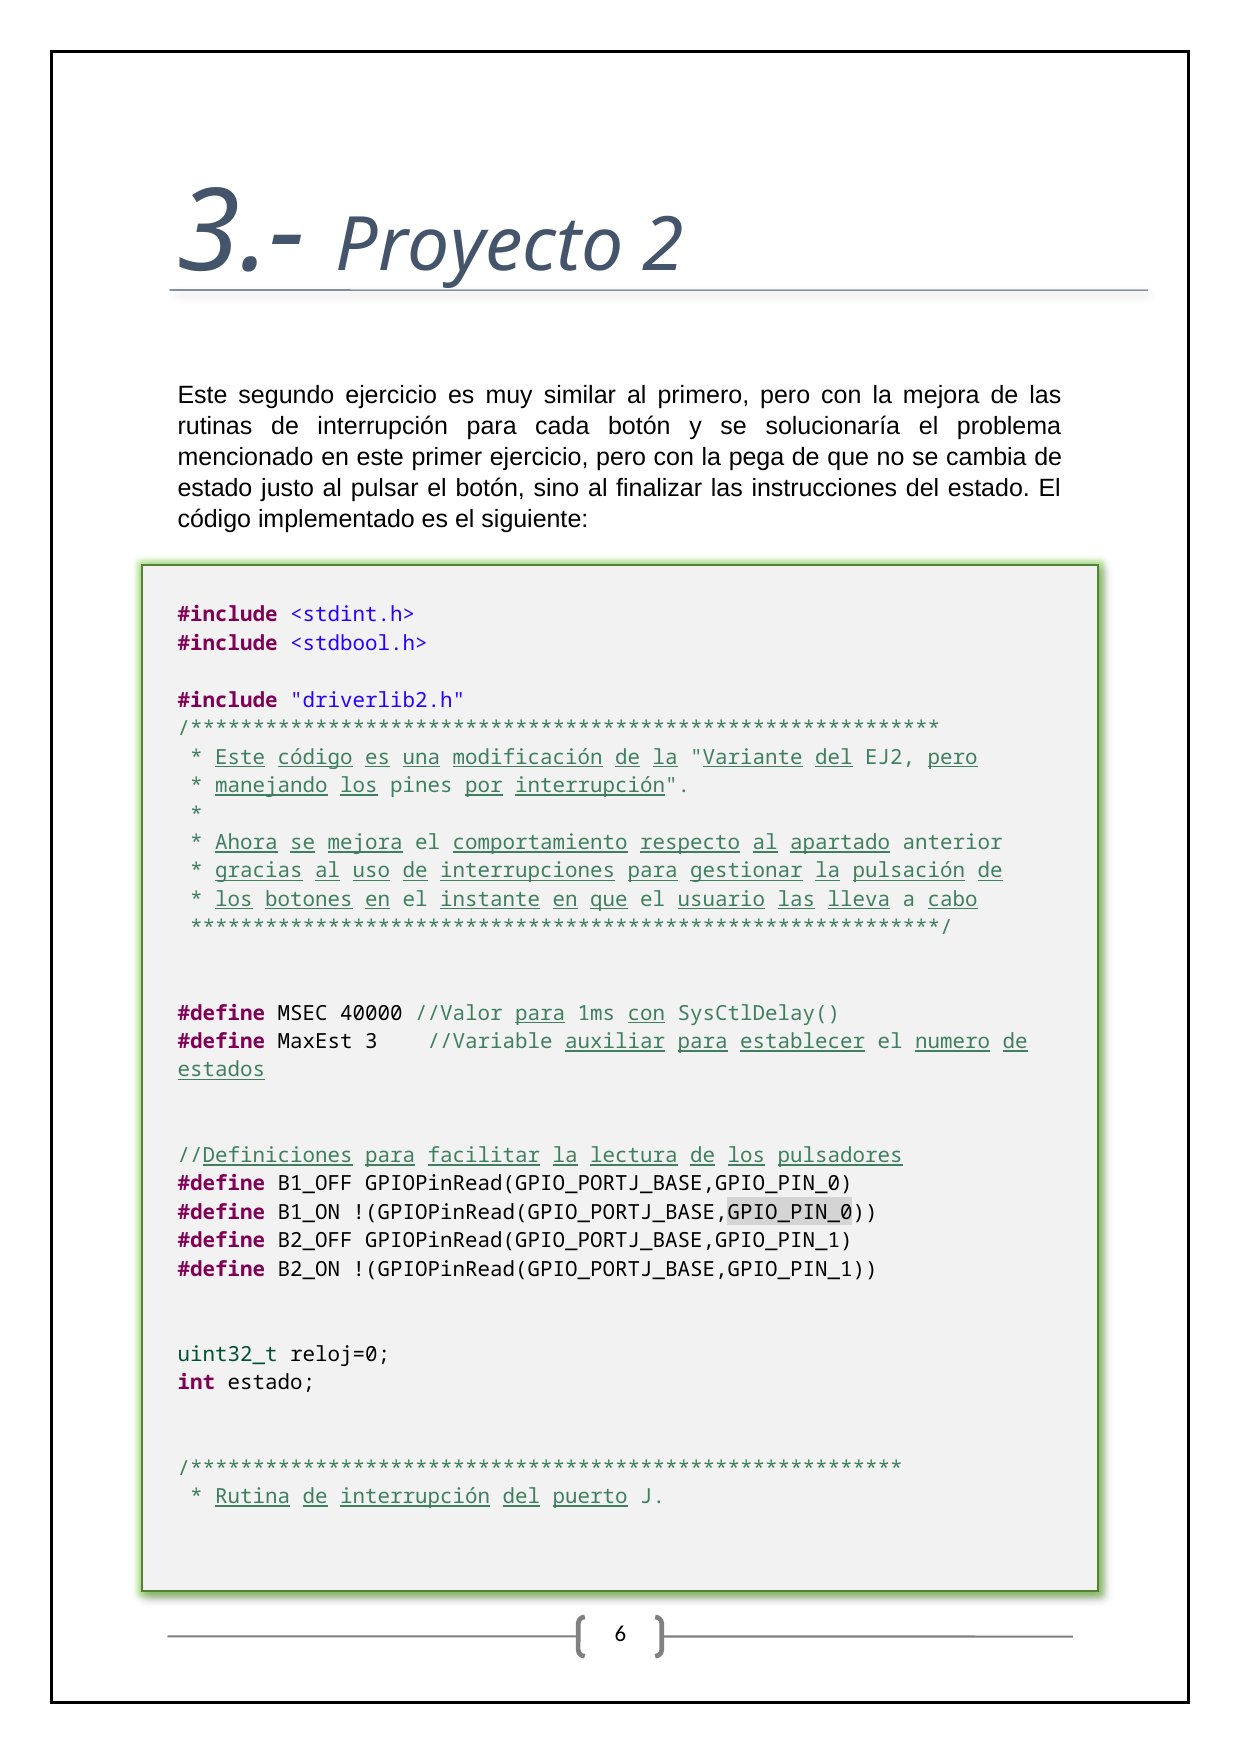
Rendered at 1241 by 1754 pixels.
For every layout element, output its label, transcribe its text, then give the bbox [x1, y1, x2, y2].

text #define B1_ON !(GPIOPinRead(GPIO_PORTJ_BASE,GPIO_PIN_0)) [177, 1197, 727, 1225]
text * Rutina de interrupción del puerto J. [177, 1481, 1063, 1509]
text #define B1_OFF GPIOPinRead(GPIO_PORTJ_BASE,GPIO_PIN_0) [177, 1168, 1063, 1197]
text #include <stdint.h> [177, 599, 1063, 628]
text #define MSEC 40000 //Valor para 1ms con SysCtlDelay() [177, 998, 1063, 1026]
text #define MaxEst 3 //Variable auxiliar para establecer el numero de estados [177, 1026, 1063, 1083]
text * manejando los pines por interrupción". [177, 770, 1063, 799]
text #include "driverlib2.h" [177, 685, 1063, 713]
text #define B1_ON !(GPIOPinRead(GPIO_PORTJ_BASE,GPIO_PIN_0)) [852, 1197, 1063, 1225]
text //Definiciones para facilitar la lectura de los pulsadores [177, 1140, 1063, 1168]
text ************************************************************/ [177, 912, 1063, 941]
text #include <stdbool.h> [177, 628, 1063, 656]
text Este segundo ejercicio es muy similar al primero, pero con la mejora de las rutinas de interrupción para cada botón y se solucionaría el problema mencionado en este primer ejercicio, pero con la pega de que no se cambia de estado justo al pulsar el botón, sino al finalizar las instrucciones del estado. El código implementado es el siguiente: [177, 380, 1063, 533]
text #define B2_ON !(GPIOPinRead(GPIO_PORTJ_BASE,GPIO_PIN_1)) [177, 1254, 1063, 1282]
text int estado; [177, 1367, 1063, 1396]
text * Ahora se mejora el comportamiento respecto al apartado anterior [177, 827, 1063, 856]
text /************************************************************ [177, 713, 1063, 742]
text /********************************************************* [177, 1453, 1063, 1481]
text #define B2_OFF GPIOPinRead(GPIO_PORTJ_BASE,GPIO_PIN_1) [177, 1225, 1063, 1254]
text uint32_t reloj=0; [177, 1339, 1063, 1367]
text * los botones en el instante en que el usuario las lleva a cabo [177, 884, 1063, 912]
text * gracias al uso de interrupciones para gestionar la pulsación de [177, 856, 1063, 884]
text * [177, 799, 1063, 827]
text * Este código es una modificación de la "Variante del EJ2, pero [177, 742, 1063, 770]
